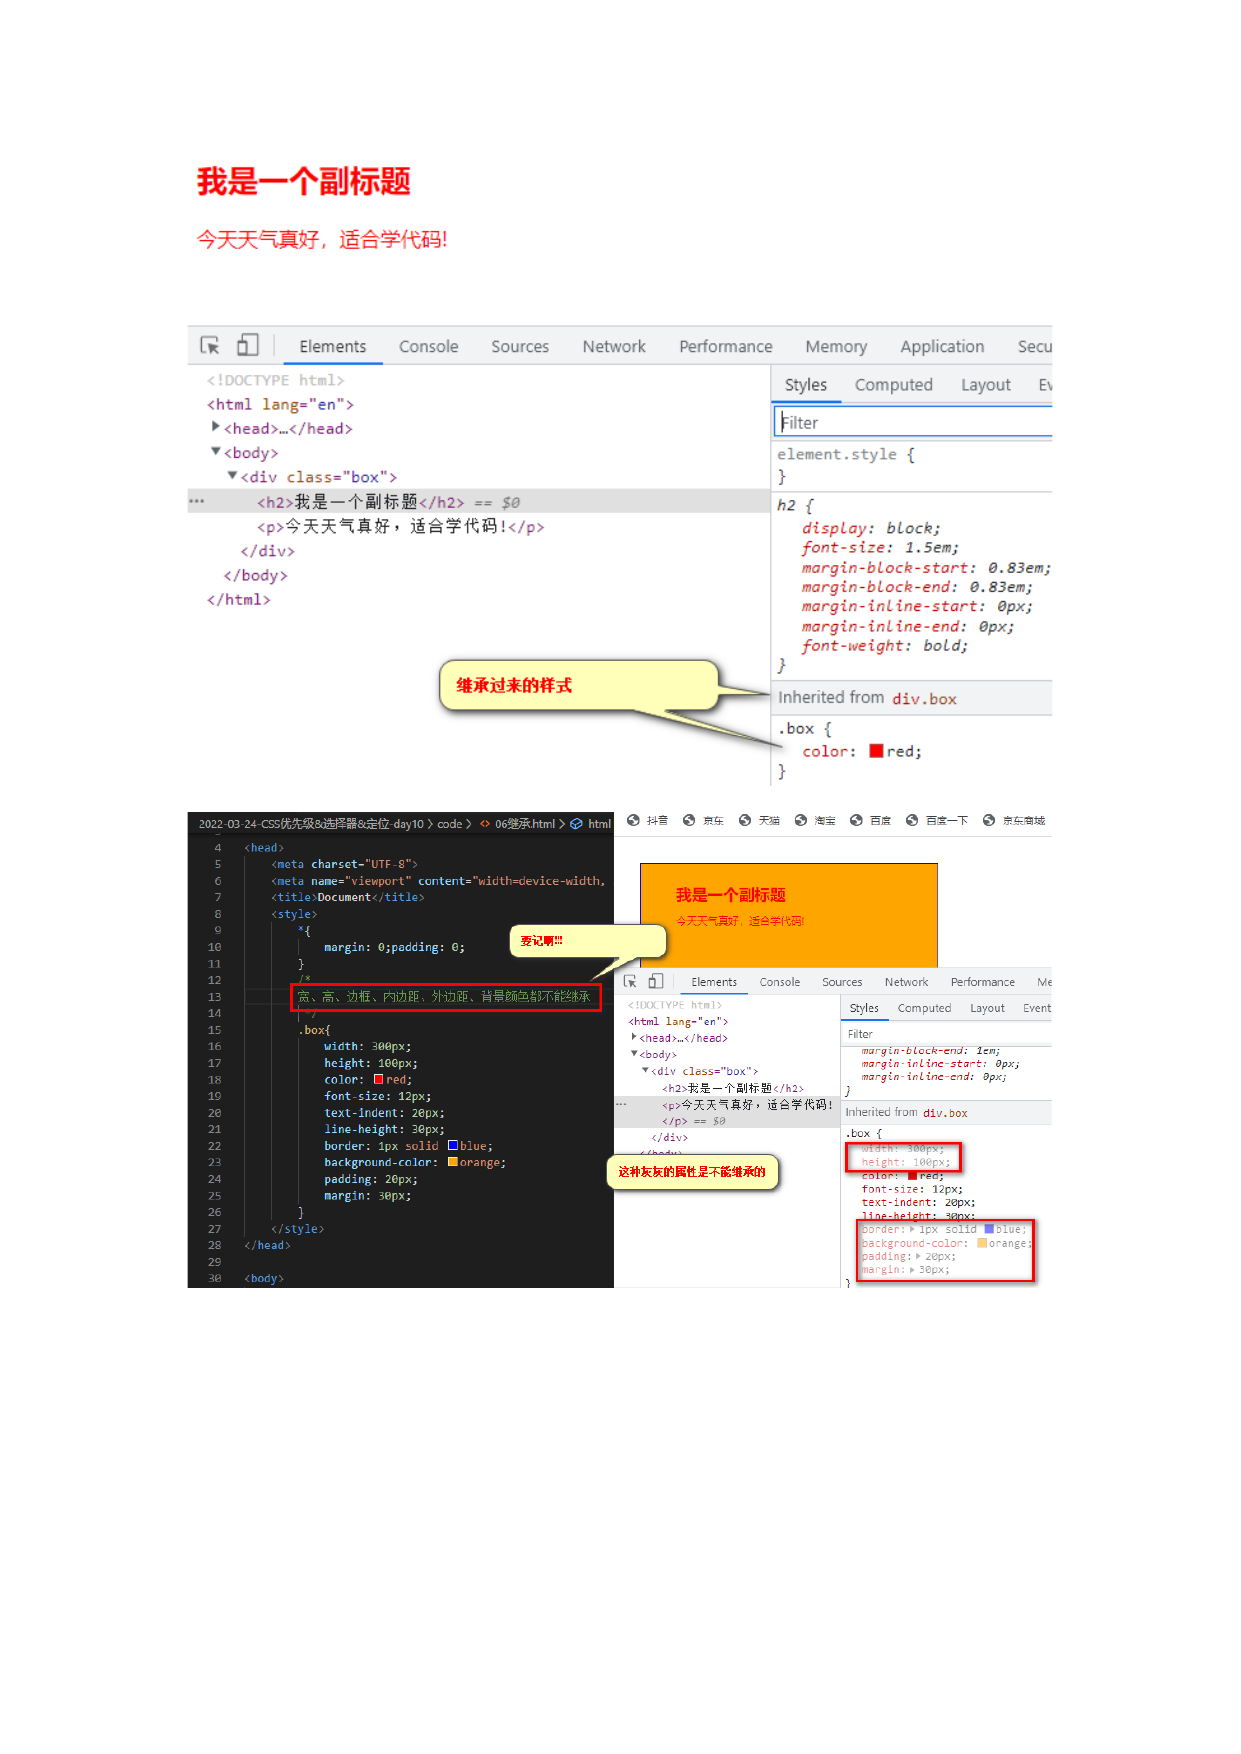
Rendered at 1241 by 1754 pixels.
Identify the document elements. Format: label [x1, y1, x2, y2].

picture [187, 162, 1053, 786]
picture [187, 812, 1052, 1288]
